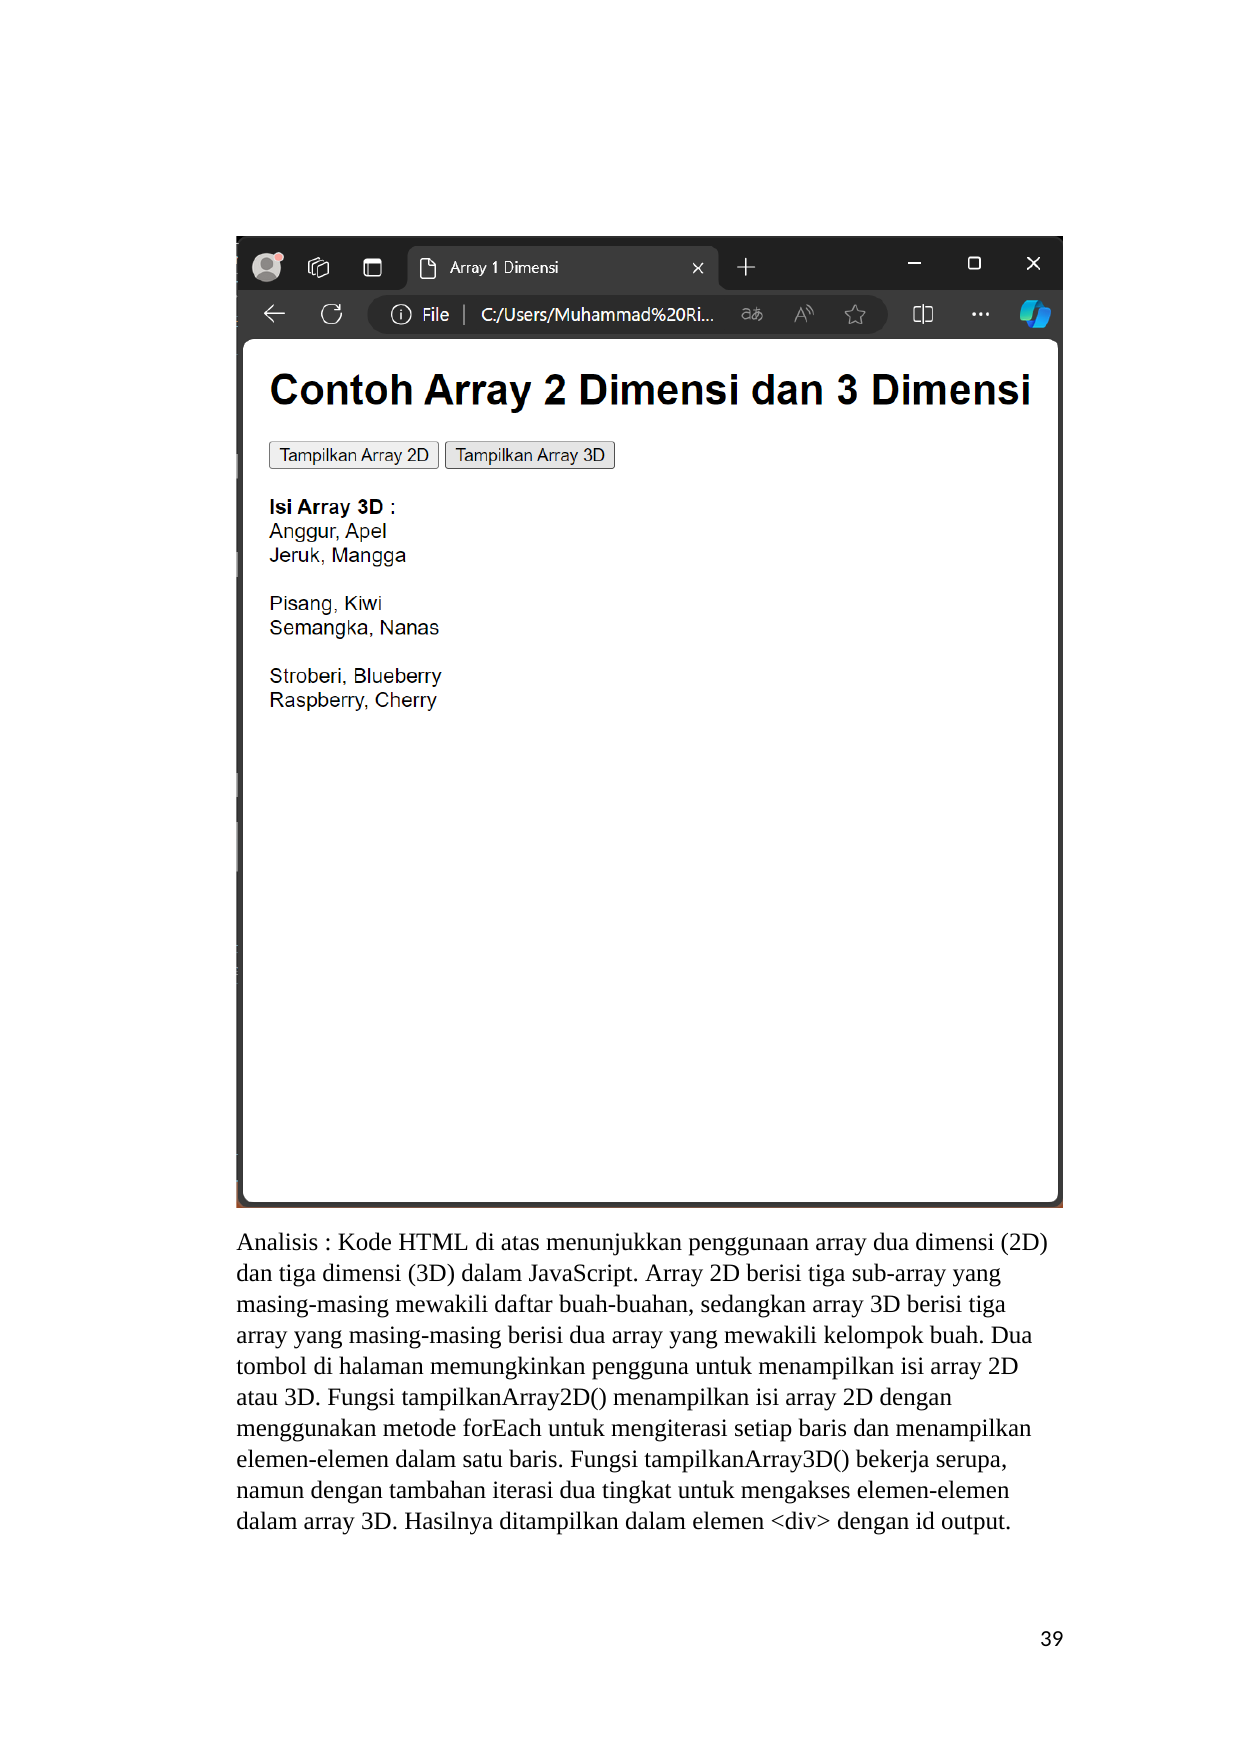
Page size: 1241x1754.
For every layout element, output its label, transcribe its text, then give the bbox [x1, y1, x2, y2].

text Analisis : Kode HTML di atas menunjukkan penggunaan array dua dimensi (2D) dan tiga dimensi (3D) dalam JavaScript. Array 2D berisi tiga sub-array yang masing-masing mewakili daftar buah-buahan, sedangkan array 3D berisi tiga array yang masing-masing berisi dua array yang mewakili kelompok buah. Dua tombol di halaman memungkinkan pengguna untuk menampilkan isi array 2D atau 3D. Fungsi tampilkanArray2D() menampilkan isi array 2D dengan menggunakan metode forEach untuk mengiterasi setiap baris dan menampilkan elemen-elemen dalam satu baris. Fungsi tampilkanArray3D() bekerja serupa, namun dengan tambahan iterasi dua tingkat untuk mengakses elemen-elemen dalam array 3D. Hasilnya ditampilkan dalam elemen <div> dengan id output. [236, 1227, 1063, 1535]
picture [236, 236, 1063, 1208]
